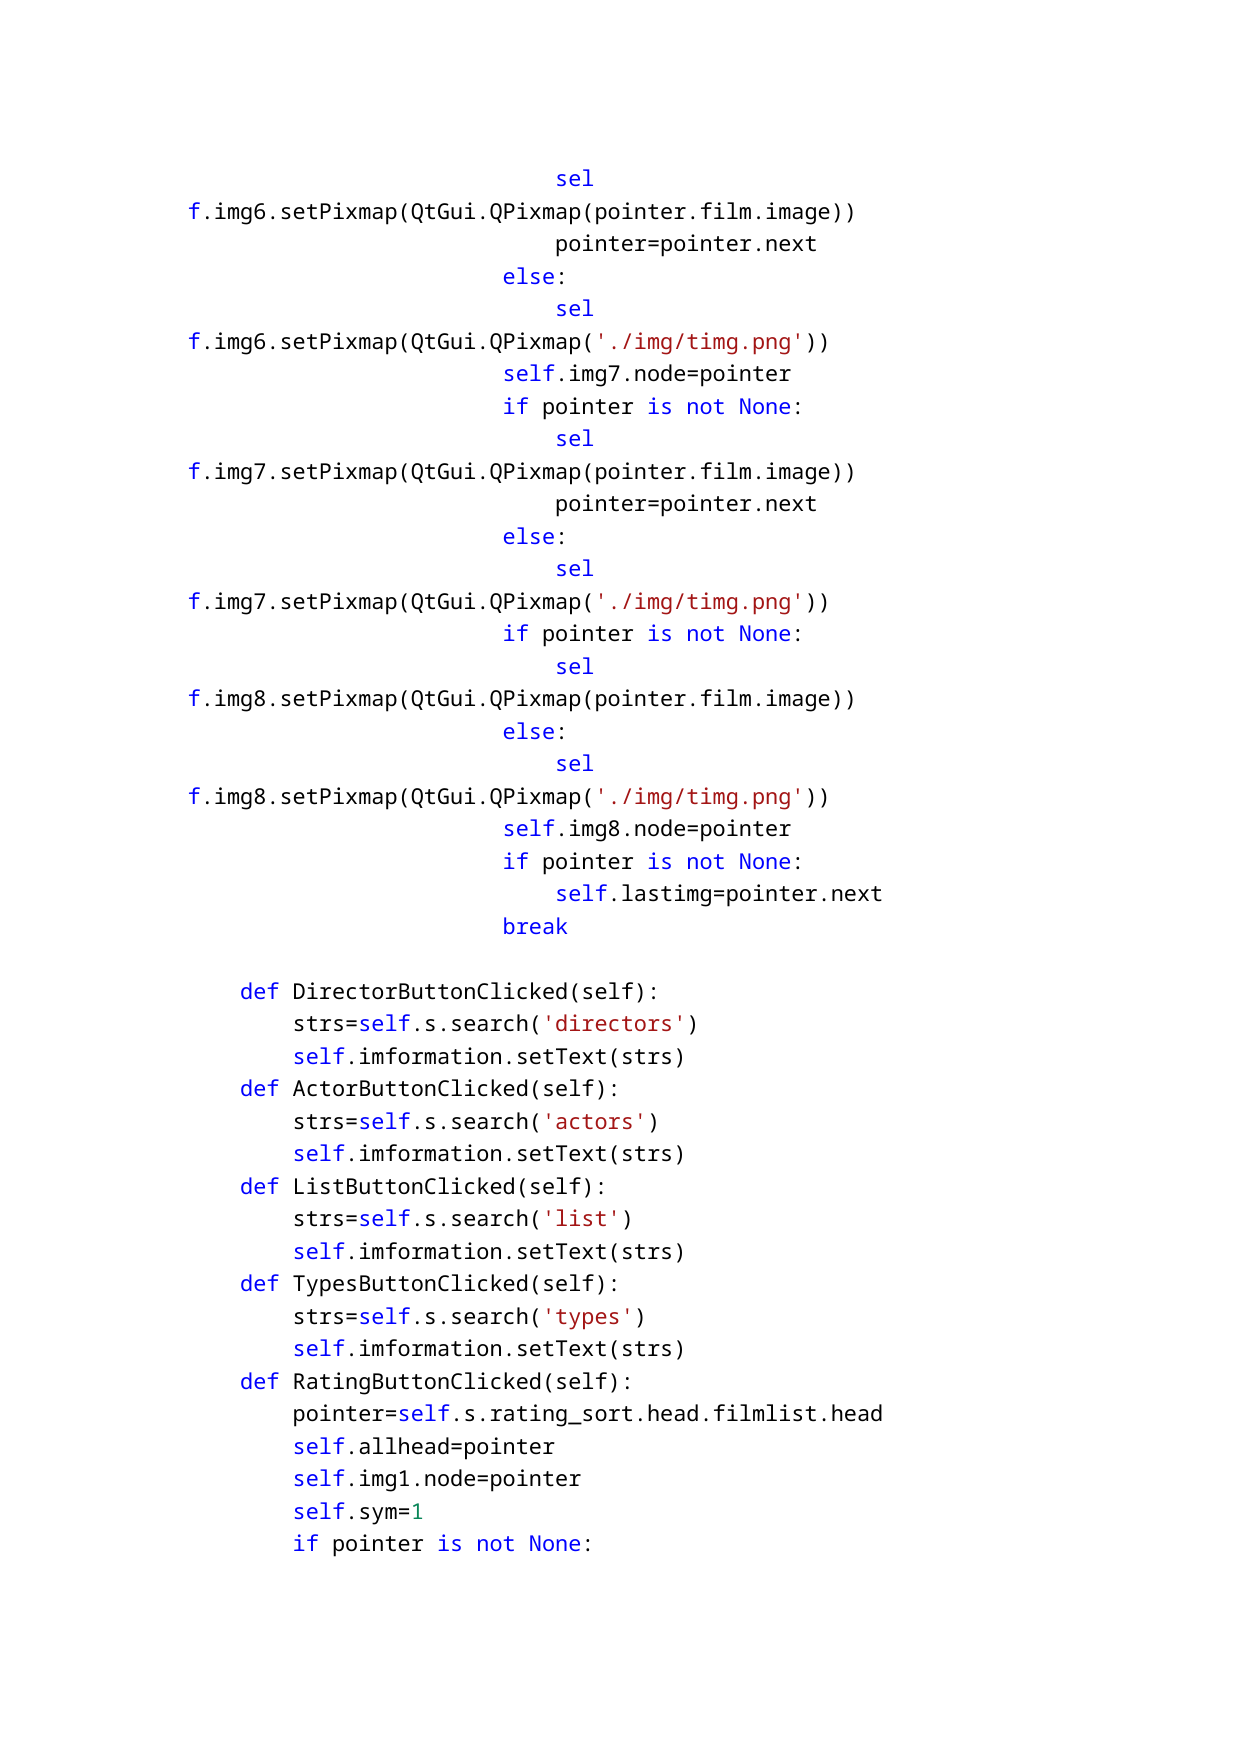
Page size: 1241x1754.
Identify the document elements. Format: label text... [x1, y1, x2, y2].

text self.lastimg=pointer.next [187, 877, 1053, 909]
text pointer=pointer.next [187, 487, 1053, 519]
text def RatingButtonClicked(self): [187, 1364, 1053, 1397]
text def ActorButtonClicked(self): [187, 1072, 1053, 1104]
text def ListButtonClicked(self): [187, 1169, 1053, 1202]
text self.img6.setPixmap(QtGui.QPixmap(pointer.film.image)) [187, 162, 1053, 227]
text if pointer is not None: [187, 389, 1053, 422]
text self.img7.setPixmap(QtGui.QPixmap('./img/timg.png')) [187, 552, 1053, 617]
text self.img1.node=pointer [187, 1462, 1053, 1494]
text strs=self.s.search('list') [187, 1202, 1053, 1234]
text self.img8.setPixmap(QtGui.QPixmap('./img/timg.png')) [187, 747, 1053, 812]
text self.allhead=pointer [187, 1429, 1053, 1462]
text pointer=pointer.next [187, 227, 1053, 259]
text strs=self.s.search('types') [187, 1299, 1053, 1332]
text if pointer is not None: [187, 844, 1053, 877]
text else: [187, 519, 1053, 552]
text self.imformation.setText(strs) [187, 1137, 1053, 1169]
text self.imformation.setText(strs) [187, 1332, 1053, 1364]
text if pointer is not None: [187, 617, 1053, 649]
text if pointer is not None: [187, 1527, 1053, 1559]
text self.img8.setPixmap(QtGui.QPixmap(pointer.film.image)) [187, 649, 1053, 714]
text pointer=self.s.rating_sort.head.filmlist.head [187, 1397, 1053, 1429]
text self.img8.node=pointer [187, 812, 1053, 844]
text self.sym=1 [187, 1494, 1053, 1527]
text self.imformation.setText(strs) [187, 1039, 1053, 1072]
text self.imformation.setText(strs) [187, 1234, 1053, 1267]
text self.img7.node=pointer [187, 357, 1053, 389]
text else: [187, 259, 1053, 292]
text def DirectorButtonClicked(self): [187, 974, 1053, 1007]
text else: [187, 714, 1053, 747]
text def TypesButtonClicked(self): [187, 1267, 1053, 1299]
text strs=self.s.search('directors') [187, 1007, 1053, 1039]
text break [187, 909, 1053, 942]
text self.img6.setPixmap(QtGui.QPixmap('./img/timg.png')) [187, 292, 1053, 357]
text self.img7.setPixmap(QtGui.QPixmap(pointer.film.image)) [187, 422, 1053, 487]
text strs=self.s.search('actors') [187, 1104, 1053, 1137]
